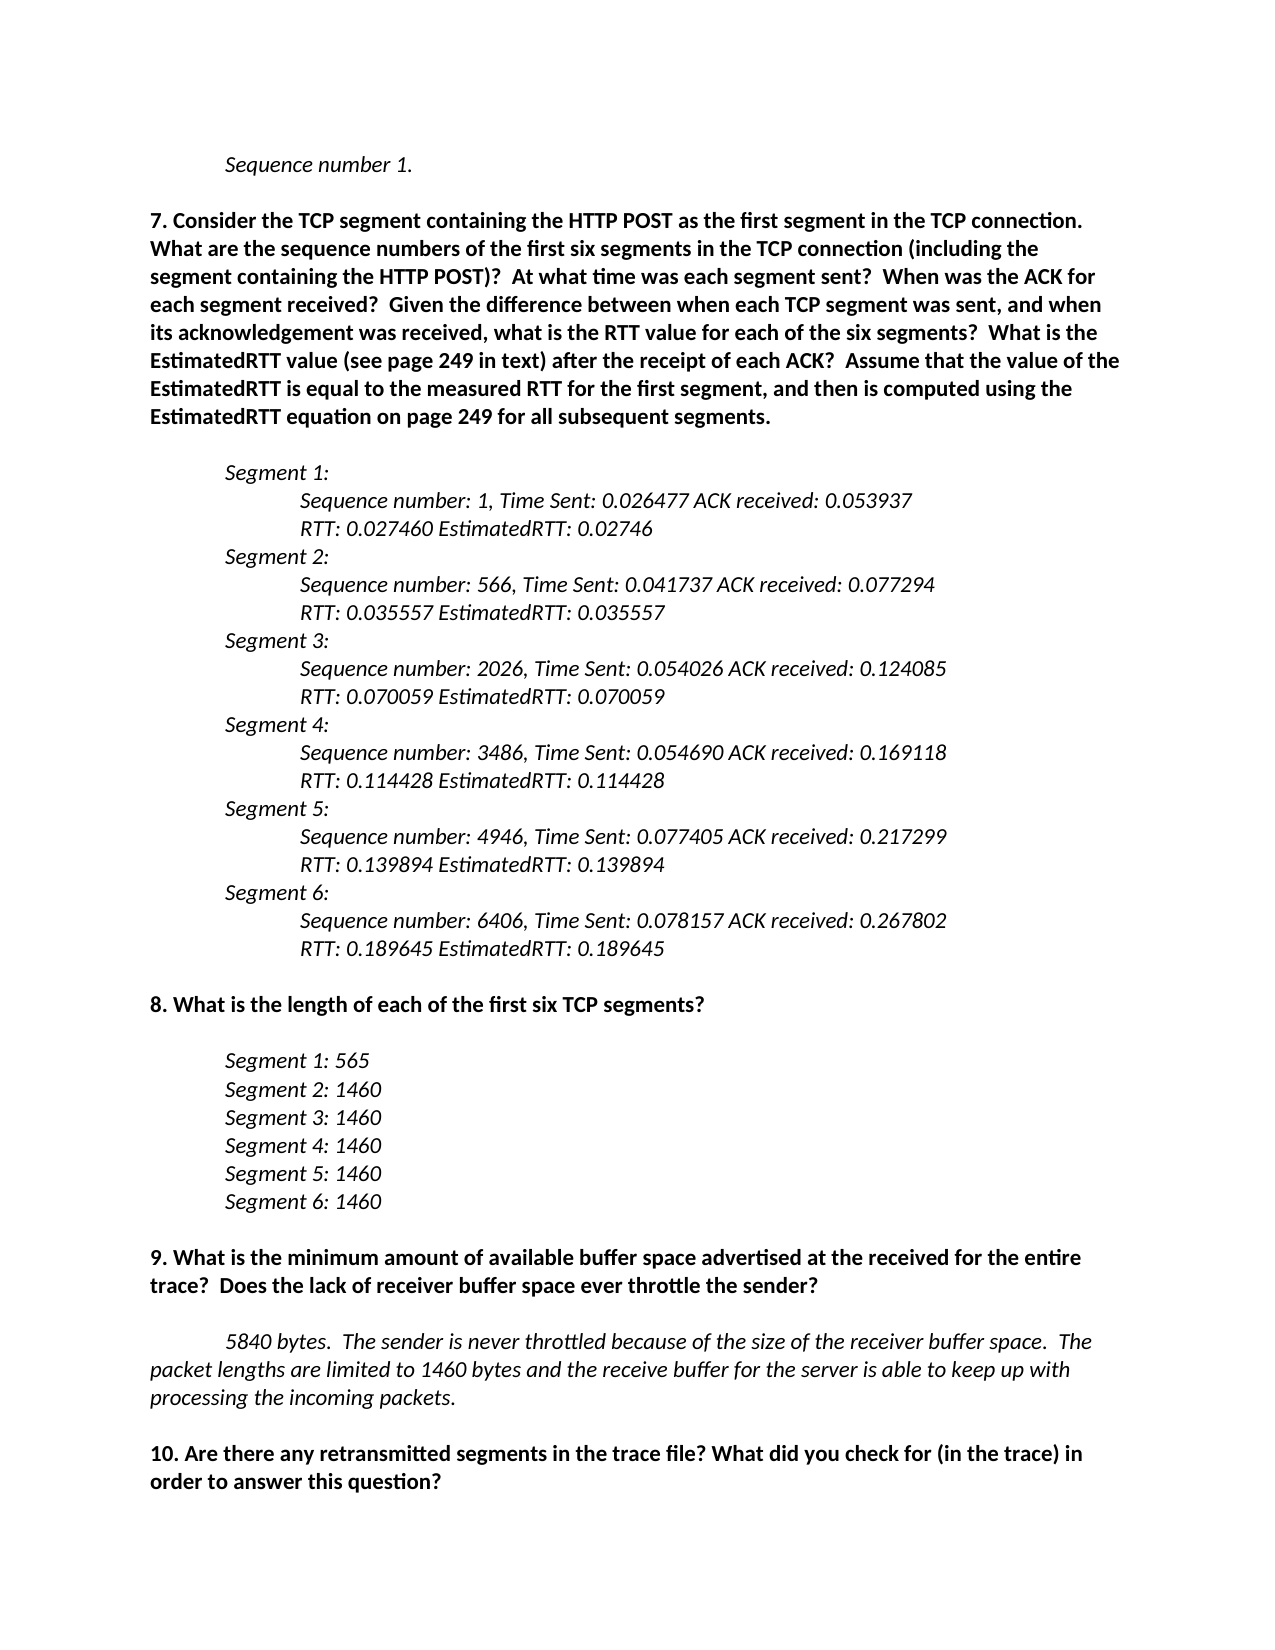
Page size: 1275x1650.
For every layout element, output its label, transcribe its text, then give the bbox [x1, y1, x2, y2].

text RTT: 0.114428 EstimatedRTT: 0.114428 [150, 766, 1125, 794]
text Sequence number: 4946, Time Sent: 0.077405 ACK received: 0.217299 [150, 822, 1125, 851]
text RTT: 0.070059 EstimatedRTT: 0.070059 [150, 682, 1125, 710]
text RTT: 0.189645 EstimatedRTT: 0.189645 [150, 934, 1125, 963]
text Segment 3: 1460 [150, 1103, 1125, 1131]
text 7. Consider the TCP segment containing the HTTP POST as the first segment in the TCP connection. What are the sequence numbers of the first six segments in the TCP connection (including the segment containing the HTTP POST)? At what time was each segment sent? When was the ACK for each segment received? Given the difference between when each TCP segment was sent, and when its acknowledgement was received, what is the RTT value for each of the six segments? What is the EstimatedRTT value (see page 249 in text) after the receipt of each ACK? Assume that the value of the EstimatedRTT is equal to the measured RTT for the first segment, and then is computed using the EstimatedRTT equation on page 249 for all subsequent segments. [150, 206, 1125, 430]
text Segment 6: 1460 [150, 1187, 1125, 1215]
text RTT: 0.035557 EstimatedRTT: 0.035557 [150, 598, 1125, 626]
text Segment 3: [150, 626, 1125, 654]
text 9. What is the minimum amount of available buffer space advertised at the received for the entire trace? Does the lack of receiver buffer space ever throttle the sender? [150, 1243, 1125, 1299]
text RTT: 0.027460 EstimatedRTT: 0.02746 [150, 514, 1125, 542]
text Segment 5: 1460 [150, 1159, 1125, 1187]
text Sequence number: 2026, Time Sent: 0.054026 ACK received: 0.124085 [150, 654, 1125, 682]
text Segment 2: [150, 542, 1125, 570]
text Segment 1: [150, 458, 1125, 486]
text Segment 4: 1460 [150, 1131, 1125, 1159]
text RTT: 0.139894 EstimatedRTT: 0.139894 [150, 851, 1125, 878]
text Sequence number: 566, Time Sent: 0.041737 ACK received: 0.077294 [150, 570, 1125, 598]
text 10. Are there any retransmitted segments in the trace file? What did you check for (in the trace) in order to answer this question? [150, 1439, 1125, 1495]
text 8. What is the length of each of the first six TCP segments? [150, 991, 1125, 1019]
text Sequence number: 6406, Time Sent: 0.078157 ACK received: 0.267802 [150, 907, 1125, 934]
text Sequence number: 3486, Time Sent: 0.054690 ACK received: 0.169118 [150, 738, 1125, 766]
text Sequence number 1. [150, 150, 1125, 178]
text Segment 6: [150, 878, 1125, 907]
text Sequence number: 1, Time Sent: 0.026477 ACK received: 0.053937 [150, 486, 1125, 514]
text Segment 5: [150, 794, 1125, 822]
text Segment 1: 565 [150, 1047, 1125, 1075]
text Segment 2: 1460 [150, 1075, 1125, 1103]
text 5840 bytes. The sender is never throttled because of the size of the receiver buffer space. The packet lengths are limited to 1460 bytes and the receive buffer for the server is able to keep up with processing the incoming packets. [150, 1327, 1125, 1411]
text Segment 4: [150, 710, 1125, 738]
